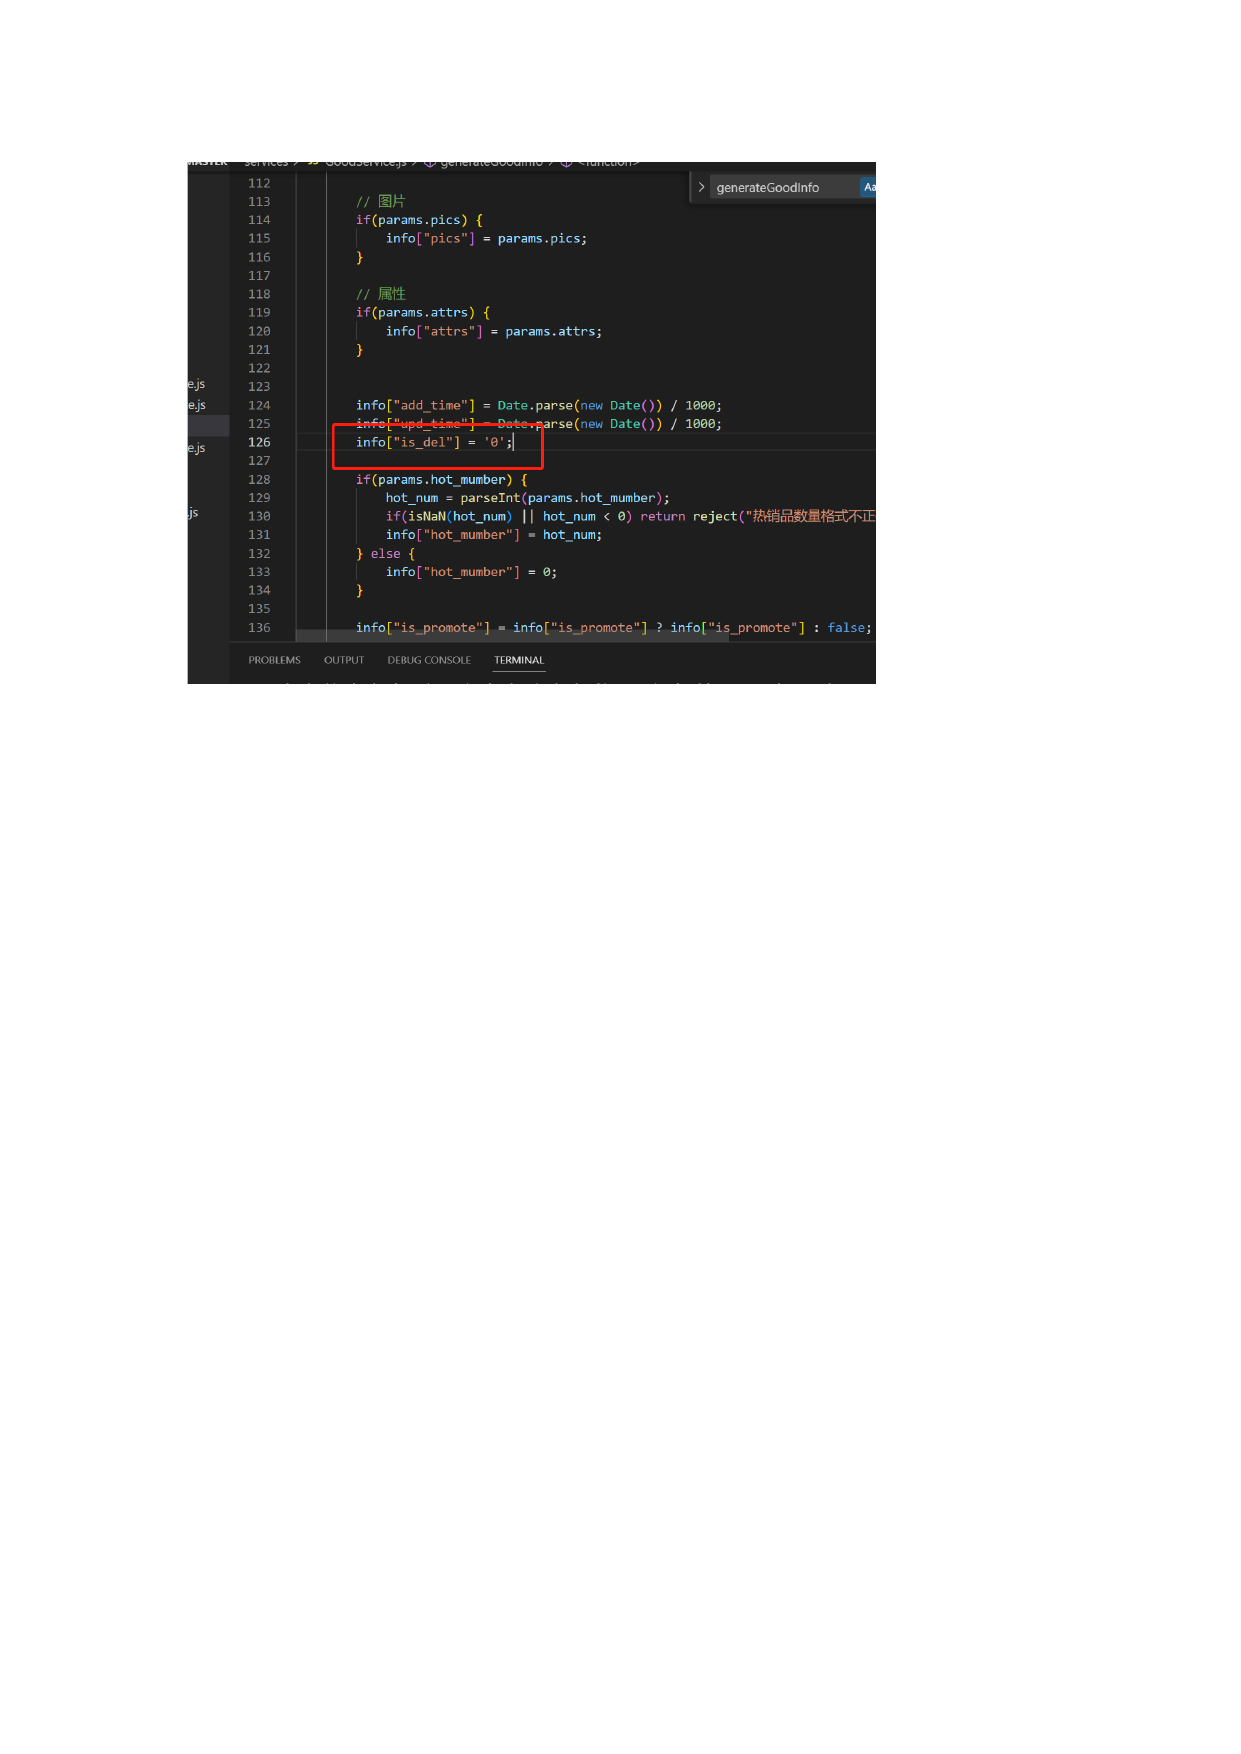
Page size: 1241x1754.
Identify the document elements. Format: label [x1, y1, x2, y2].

picture [187, 162, 876, 684]
